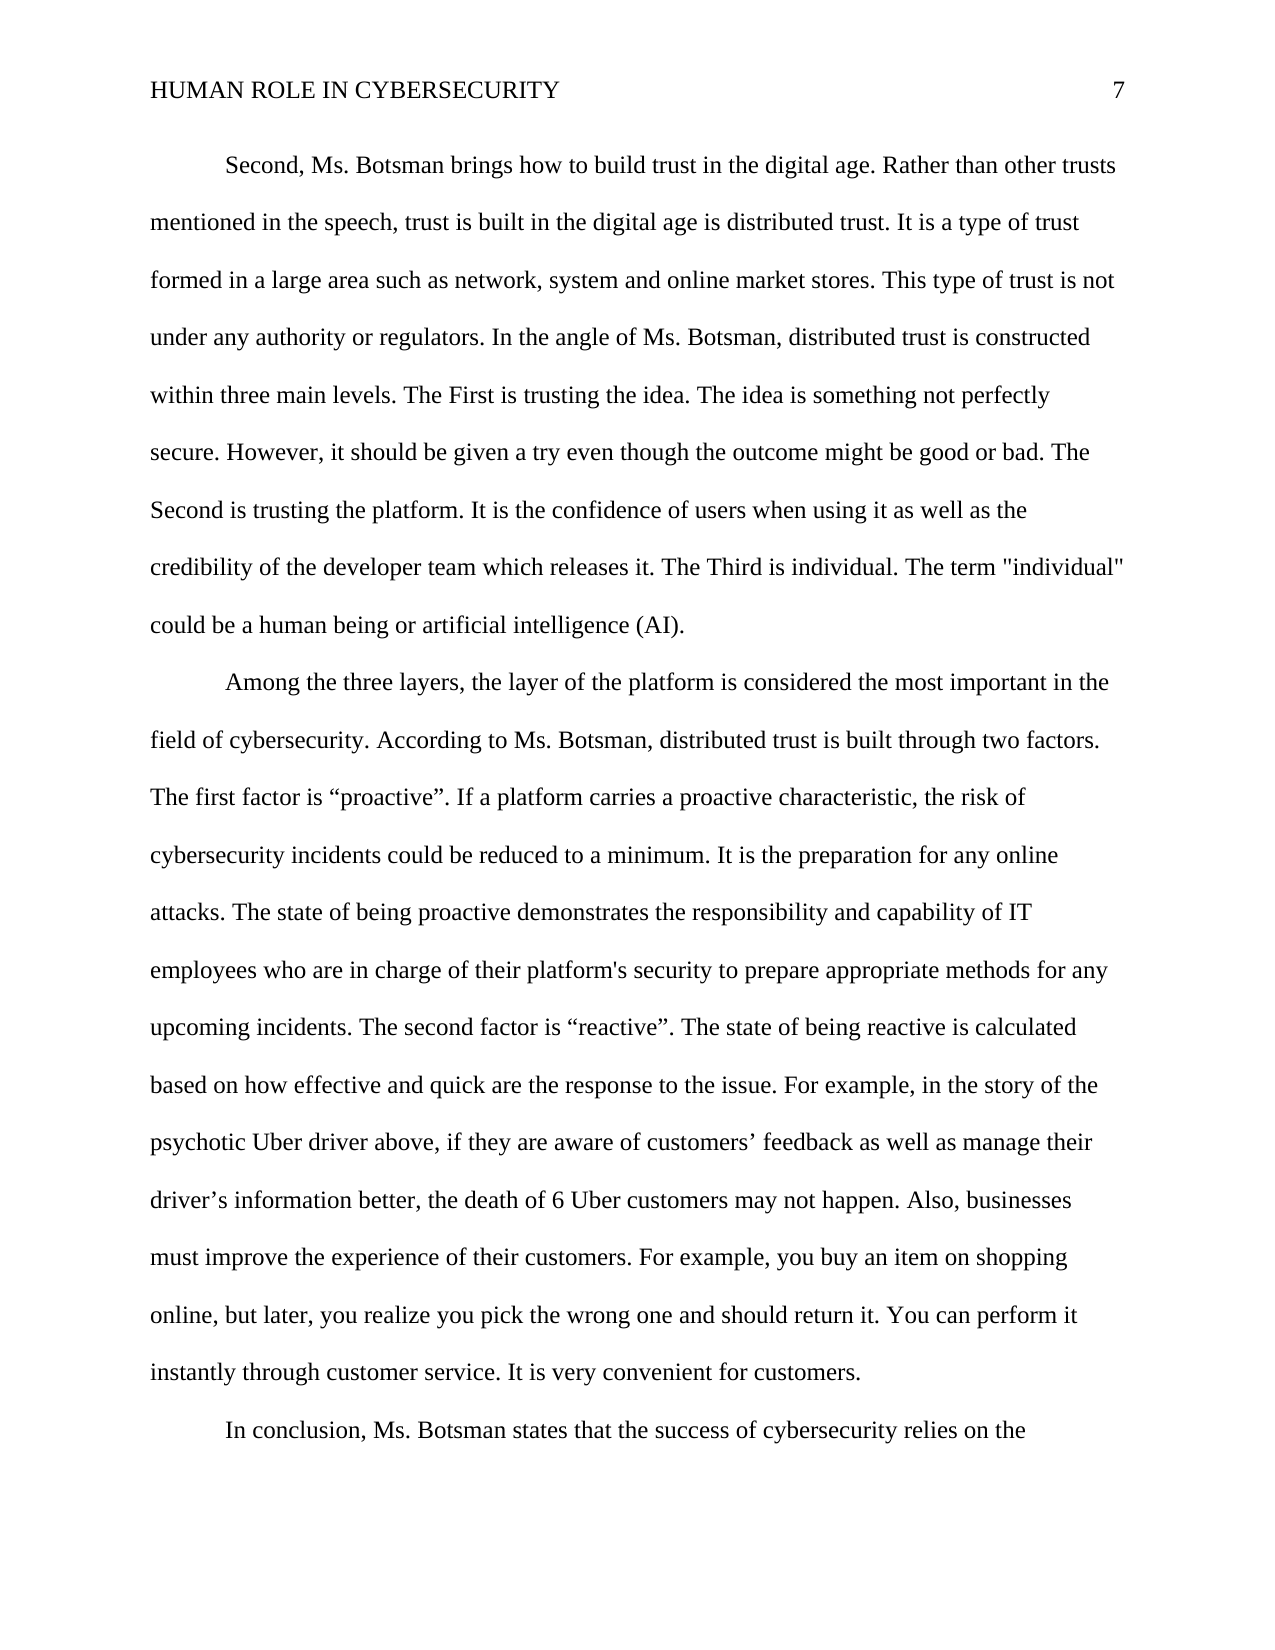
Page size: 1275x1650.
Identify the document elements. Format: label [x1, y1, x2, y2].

text [150, 150, 1125, 1444]
